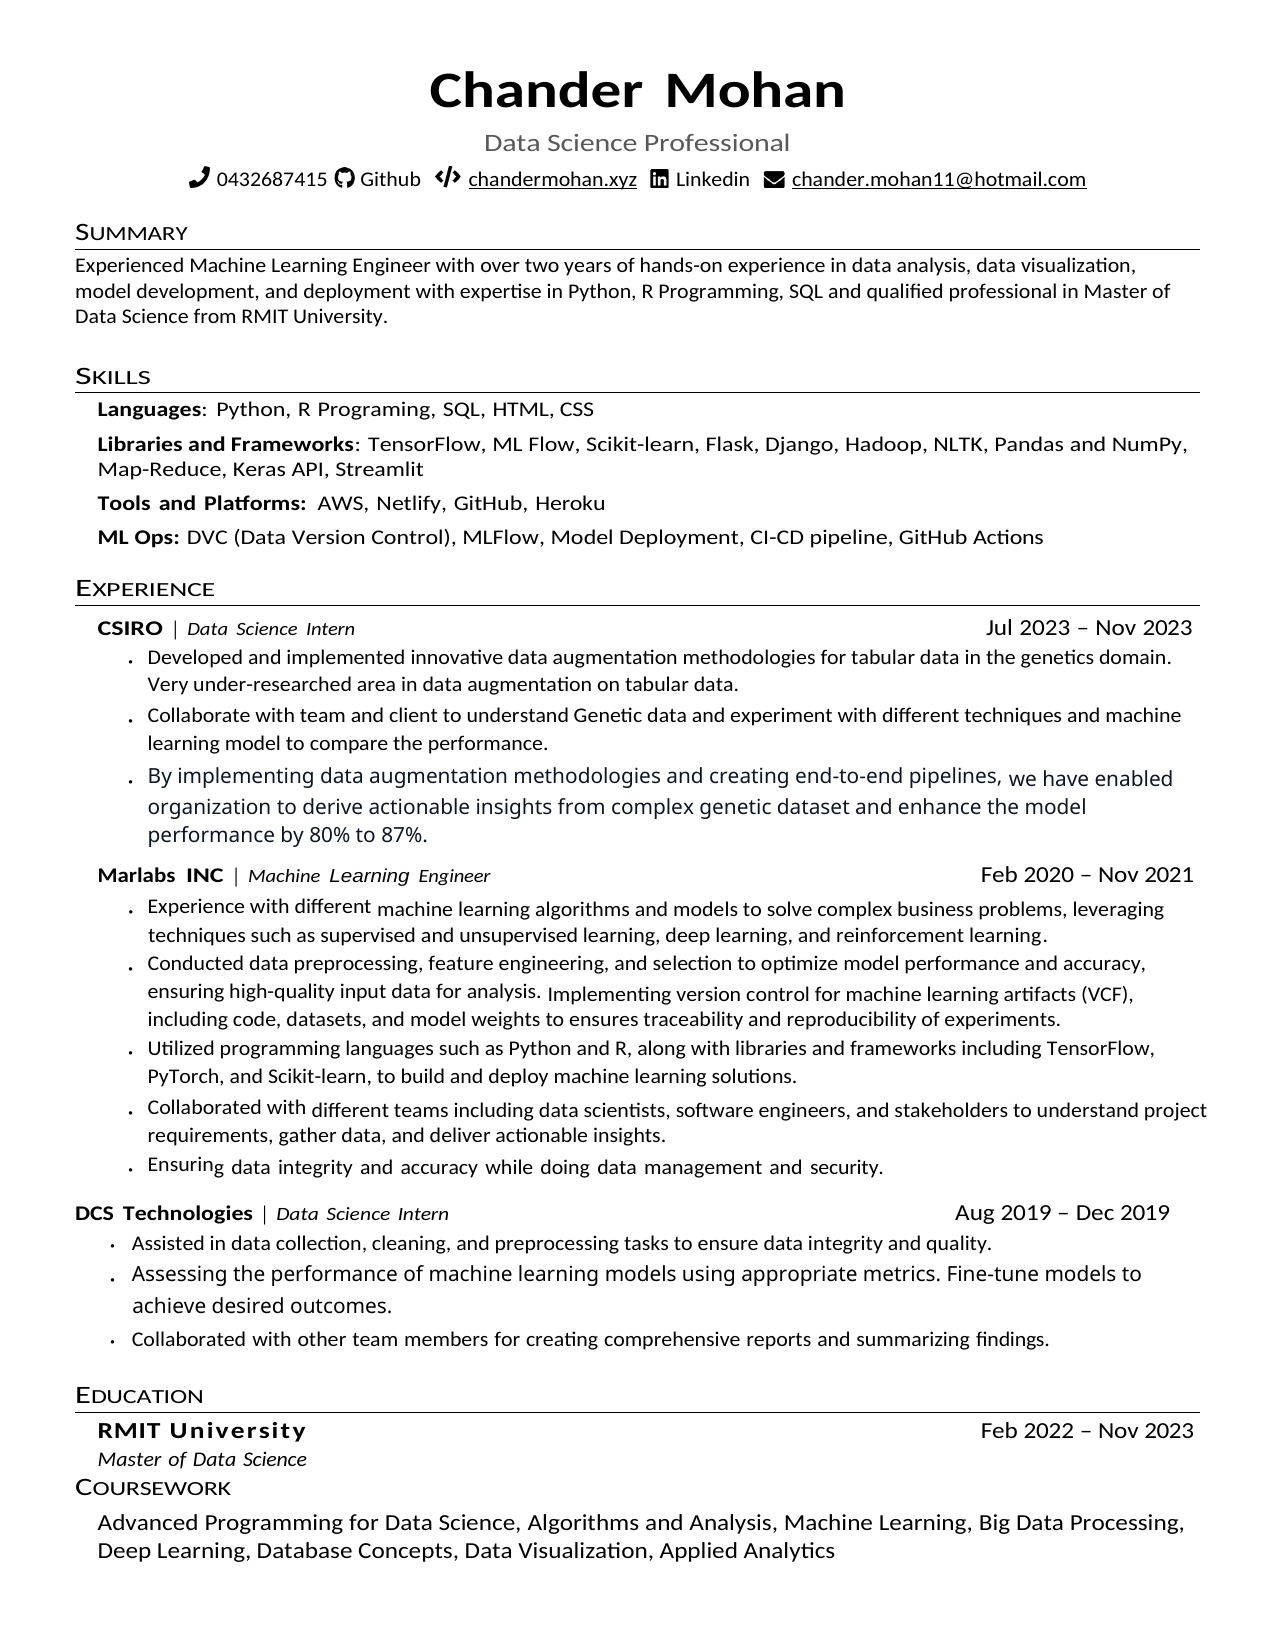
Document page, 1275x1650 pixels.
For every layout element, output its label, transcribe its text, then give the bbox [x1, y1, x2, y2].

text RMIT University Feb 2022 – Nov 2023 [97, 1416, 1212, 1444]
text Data Science Professional [64, 127, 1210, 158]
text Marlabs INC | Machine Learning Engineer Feb 2020 – Nov 2021 [97, 861, 1212, 889]
list Conducted data preprocessing, feature engineering, and selection to optimize model performance and accuracy, ensuring high-quality input data for analysis. Implementing version control for machine learning artifacts (VCF), including code, datasets, and model weights to ensures traceability and reproducibility of experiments. [128, 952, 1197, 1031]
subtitle Experience [75, 572, 1212, 603]
text DCS Technologies | Data Science Intern Aug 2019 – Dec 2019 [75, 1198, 1212, 1226]
list Experience with different machine learning algorithms and models to solve complex business problems, leveraging techniques such as supervised and unsupervised learning, deep learning, and reinforcement learning. [128, 893, 1212, 947]
picture [434, 166, 461, 188]
list Ensuring data integrity and accuracy while doing data management and security. [128, 1152, 1212, 1179]
list Collaborated with different teams including data scientists, software engineers, and stakeholders to understand project requirements, gather data, and deliver actionable insights. [128, 1094, 1212, 1148]
subtitle Summary [75, 216, 1212, 247]
text Advanced Programming for Data Science, Algorithms and Analysis, Machine Learning, Big Data Processing, Deep Learning, Database Concepts, Data Visualization, Applied Analytics [97, 1508, 1212, 1564]
title Chander Mohan [65, 60, 1210, 119]
list Assisted in data collection, cleaning, and preprocessing tasks to ensure data integrity and quality. [110, 1230, 1212, 1255]
picture [763, 171, 785, 188]
subtitle Coursework [75, 1471, 1212, 1501]
text Master of Data Science [97, 1446, 1212, 1471]
list Collaborate with team and client to understand Genetic data and experiment with different techniques and machine learning model to compare the performance. [128, 703, 1187, 758]
text ML Ops: DVC (Data Version Control), MLFlow, Model Deployment, CI-CD pipeline, GitHub Actions [97, 524, 1212, 550]
list Assessing the performance of machine learning models using appropriate metrics. Fine-tune models to achieve desired outcomes. [110, 1259, 1212, 1322]
list Developed and implemented innovative data augmentation methodologies for tabular data in the genetics domain. Very under-researched area in data augmentation on tabular data. [128, 645, 1187, 699]
picture [188, 166, 210, 188]
list By implementing data augmentation methodologies and creating end-to-end pipelines, we have enabled organization to derive actionable insights from complex genetic dataset and enhance the model performance by 80% to 87%. [128, 762, 1187, 849]
subtitle Education [75, 1379, 1212, 1410]
text Experienced Machine Learning Engineer with over two years of hands-on experience in data analysis, data visualization, model development, and deployment with expertise in Python, R Programming, SQL and qualified professional in Master of Data Science from RMIT University. [75, 253, 1180, 329]
text 0432687415 Github [64, 166, 1210, 193]
list Collaborated with other team members for creating comprehensive reports and summarizing findings. [110, 1326, 1212, 1352]
text Tools and Platforms: AWS, Netlify, GitHub, Heroku [97, 490, 1212, 516]
text Libraries and Frameworks: TensorFlow, ML Flow, Scikit-learn, Flask, Django, Hadoop, NLTK, Pandas and NumPy, Map-Reduce, Keras API, Streamlit [97, 431, 1193, 481]
list Utilized programming languages such as Python and R, along with libraries and frameworks including TensorFlow, PyTorch, and Scikit-learn, to build and deploy machine learning solutions. [128, 1035, 1212, 1091]
text Languages: Python, R Programing, SQL, HTML, CSS [97, 397, 1212, 422]
picture [650, 169, 669, 188]
picture [334, 167, 355, 188]
subtitle Skills [75, 360, 1212, 390]
text CSIRO | Data Science Intern Jul 2023 – Nov 2023 [97, 613, 1212, 641]
